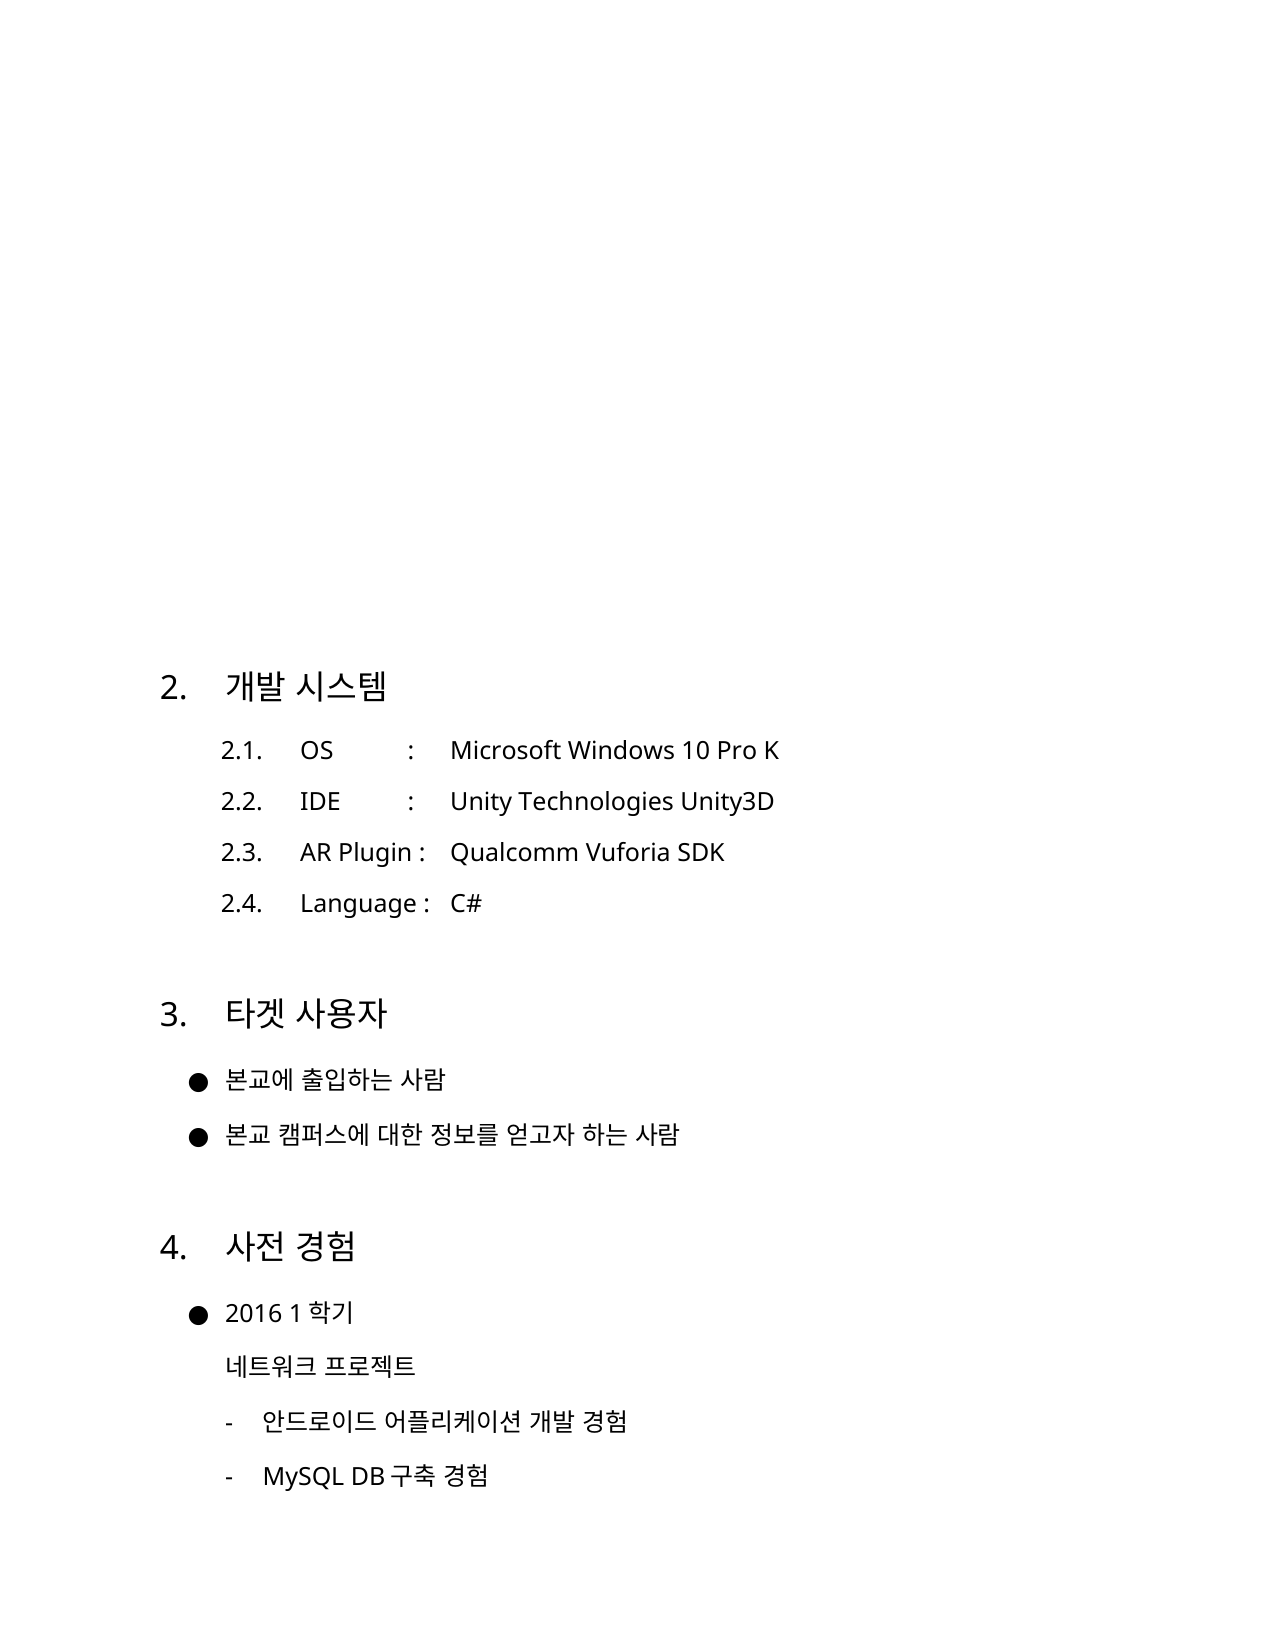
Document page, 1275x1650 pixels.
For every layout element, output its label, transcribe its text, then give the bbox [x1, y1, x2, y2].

text 네트워크 프로젝트 [150, 1348, 1125, 1384]
list MySQL DB구축 경험 [225, 1456, 1125, 1493]
list Language : C# [262, 886, 1125, 920]
list AR Plugin : Qualcomm Vuforia SDK [262, 835, 1125, 869]
list 사전 경험 [187, 1221, 1125, 1269]
list 2016 1학기 [187, 1293, 1125, 1329]
list IDE : Unity Technologies Unity3D [262, 784, 1125, 818]
list 안드로이드 어플리케이션 개발 경험 [225, 1402, 1125, 1438]
list 본교 캠퍼스에 대한 정보를 얻고자 하는 사람 [187, 1115, 1125, 1151]
list 개발 시스템 [187, 660, 1125, 709]
list 본교에 출입하는 사람 [187, 1061, 1125, 1097]
list OS : Microsoft Windows 10 Pro K [262, 733, 1125, 767]
list 타겟 사용자 [187, 988, 1125, 1037]
